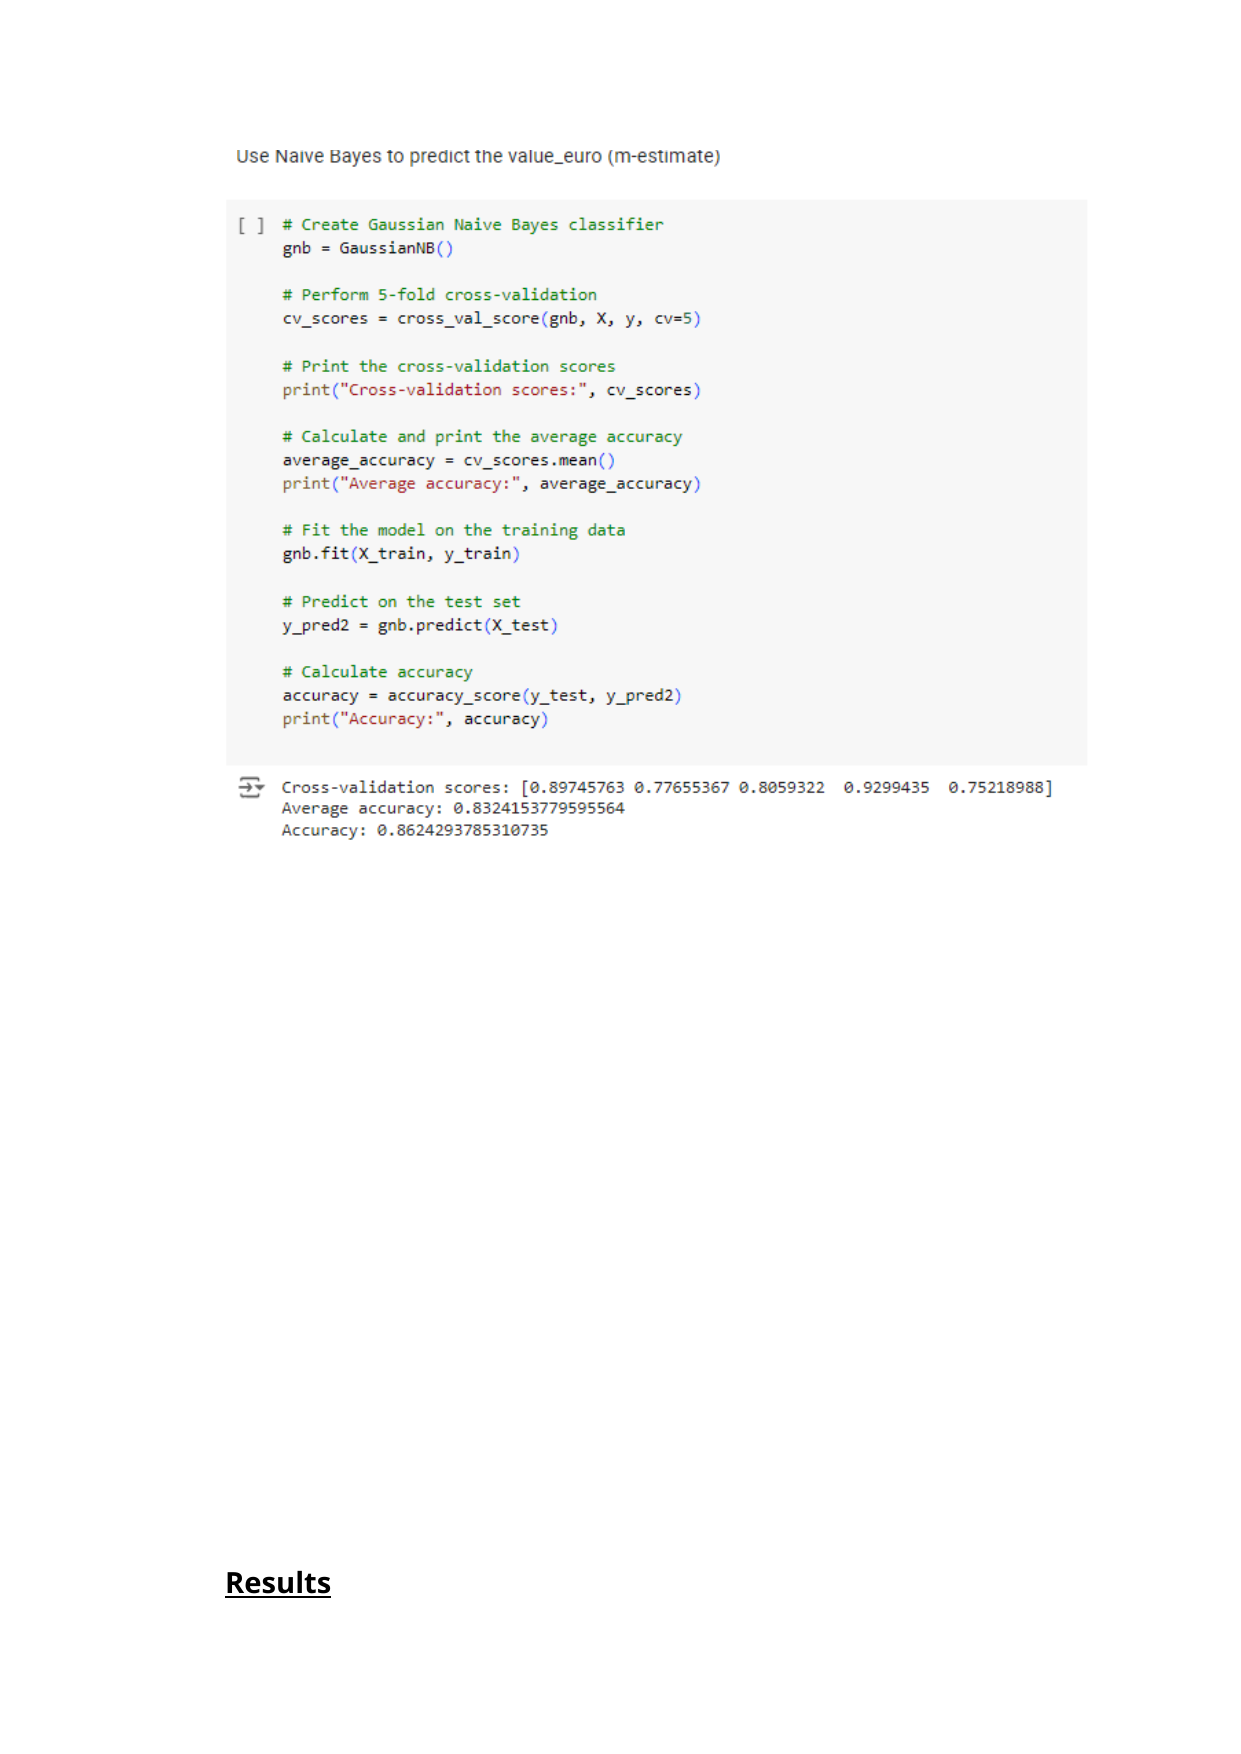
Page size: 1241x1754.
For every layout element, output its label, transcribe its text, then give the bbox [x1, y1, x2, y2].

text Results [225, 1563, 1053, 1602]
picture [225, 150, 1087, 850]
